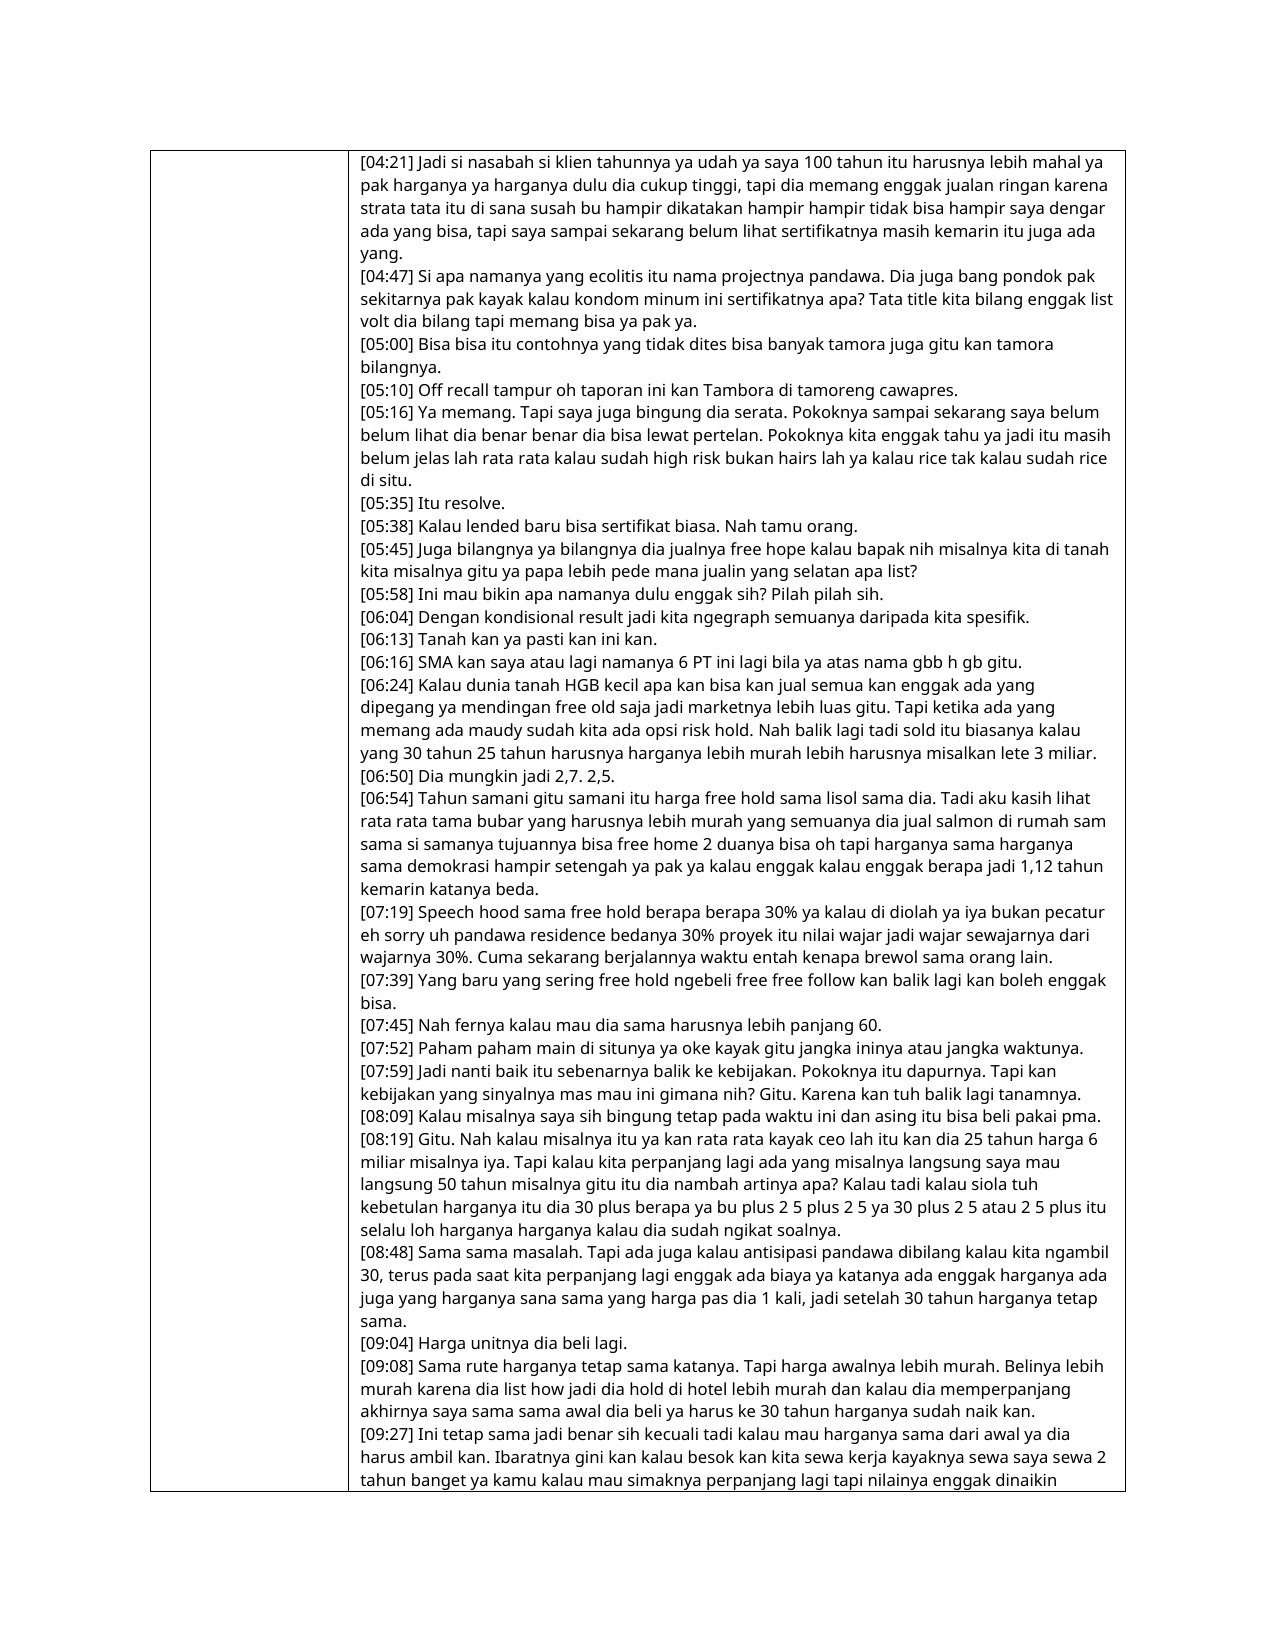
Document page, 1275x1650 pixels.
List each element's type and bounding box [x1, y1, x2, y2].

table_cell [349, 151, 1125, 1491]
table_cell [151, 151, 348, 1491]
